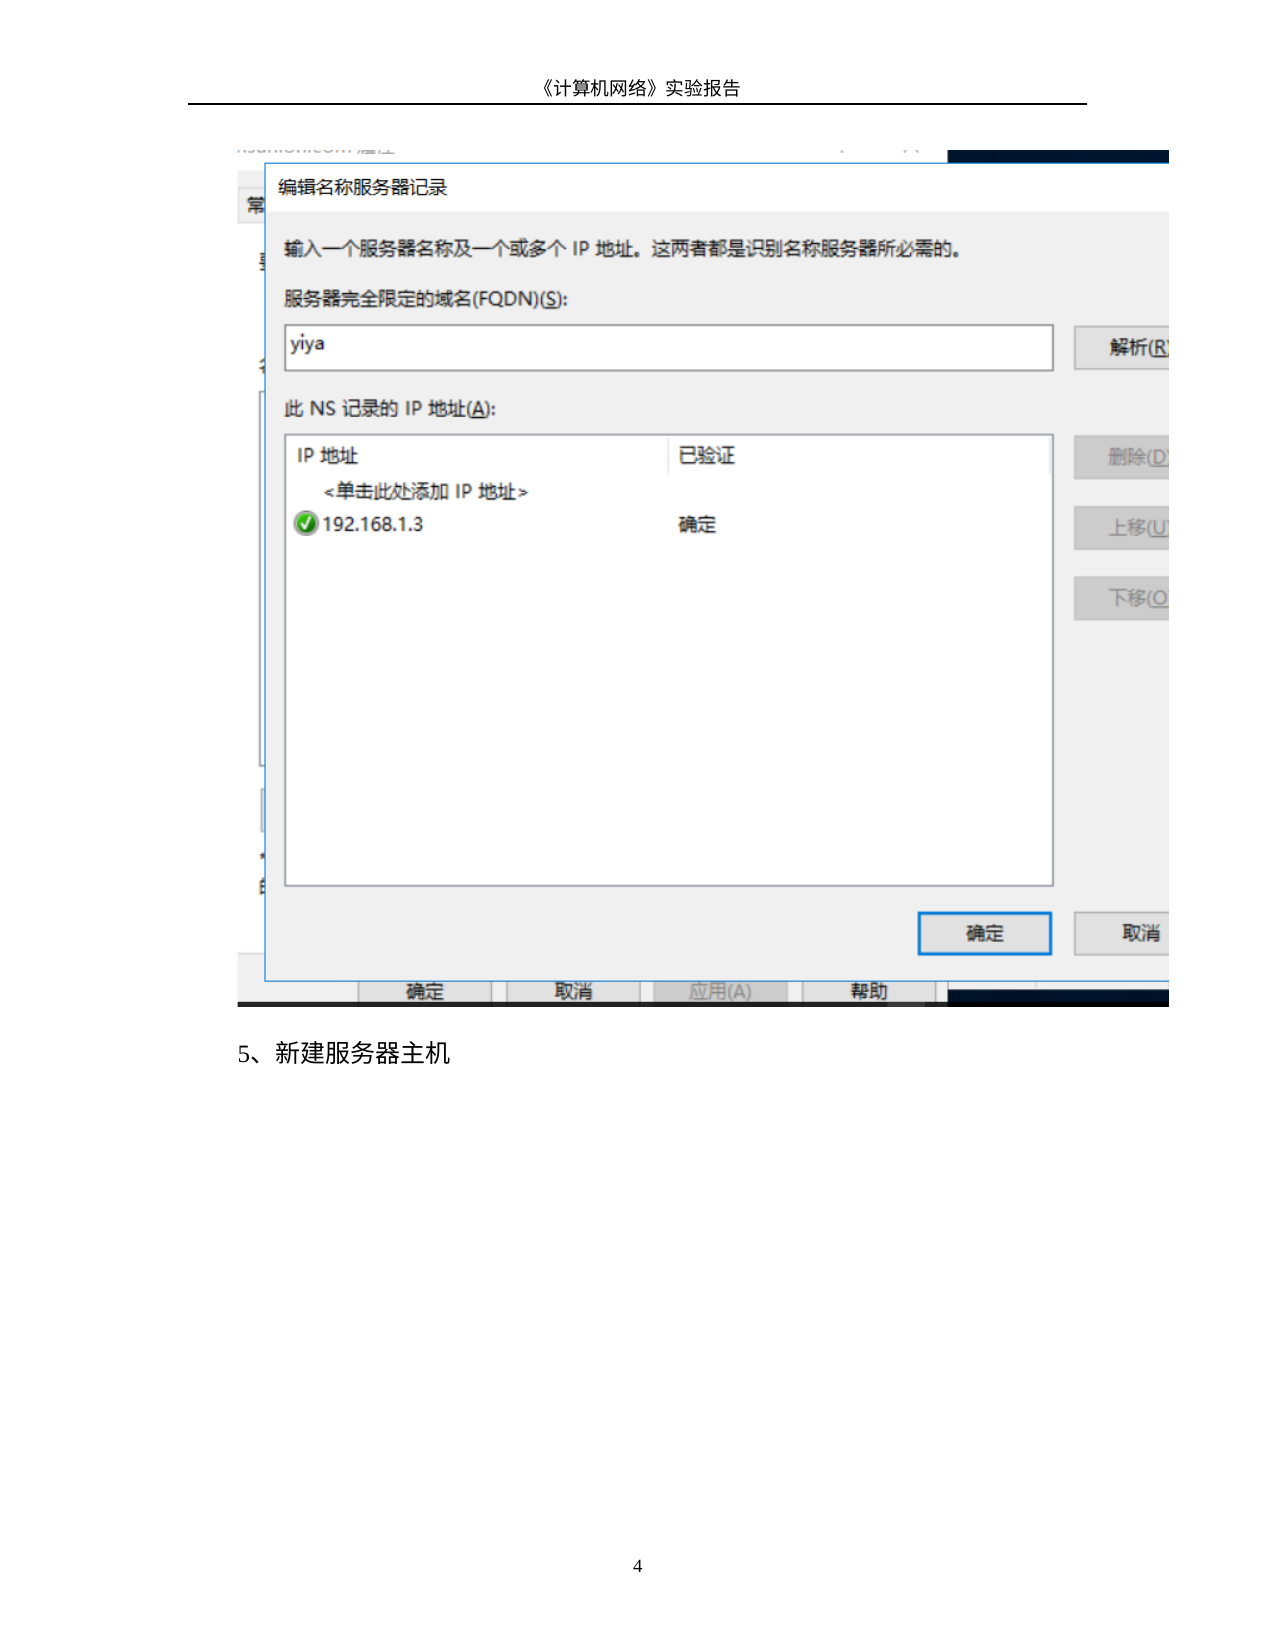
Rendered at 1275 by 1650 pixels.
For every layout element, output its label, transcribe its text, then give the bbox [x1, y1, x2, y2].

list 5、新建服务器主机 [187, 1033, 1087, 1069]
picture [237, 150, 1169, 1007]
